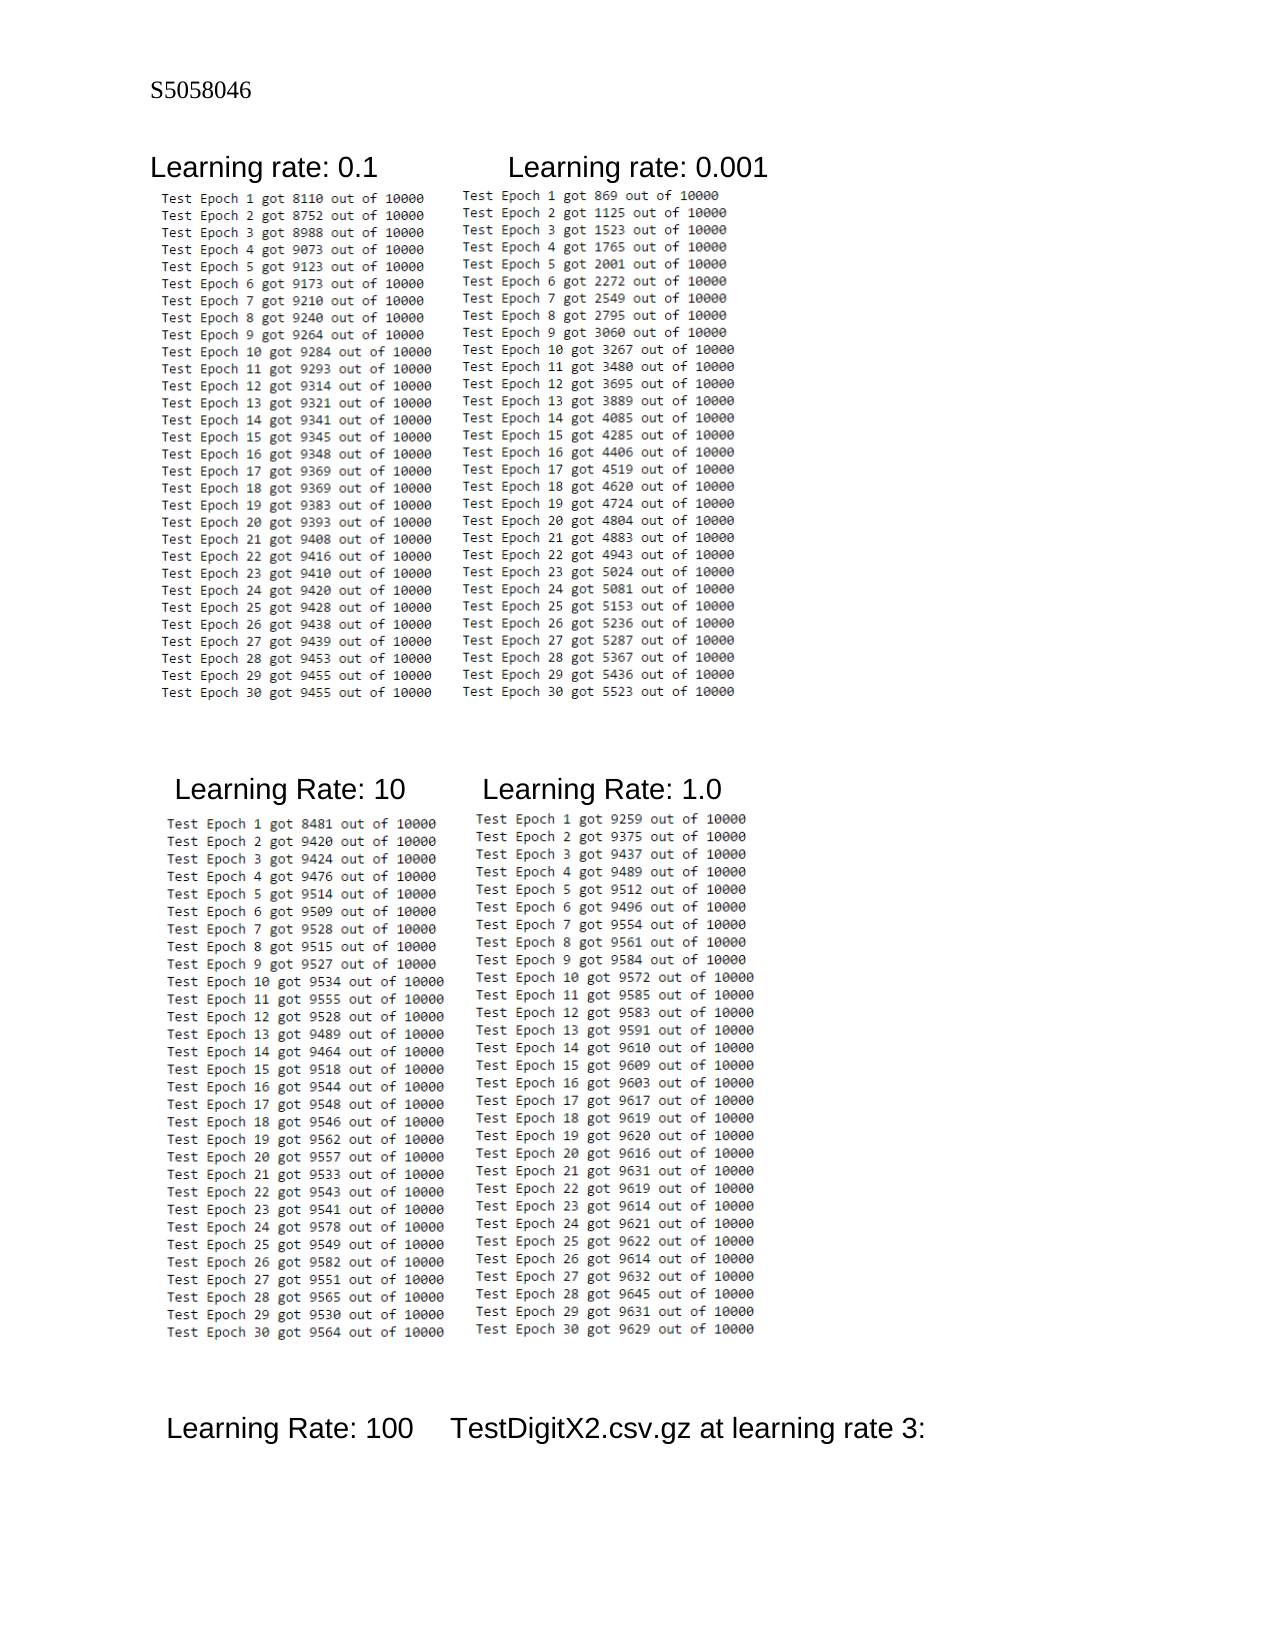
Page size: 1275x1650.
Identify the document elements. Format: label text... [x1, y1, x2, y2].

text Learning Rate: 100 TestDigitX2.csv.gz at learning rate 3: [150, 1411, 1125, 1445]
text Learning rate: 0.1 Learning rate: 0.001 [150, 150, 1125, 183]
picture [150, 805, 776, 1345]
picture [155, 183, 771, 707]
text Learning Rate: 10 Learning Rate: 1.0 [150, 772, 1125, 806]
